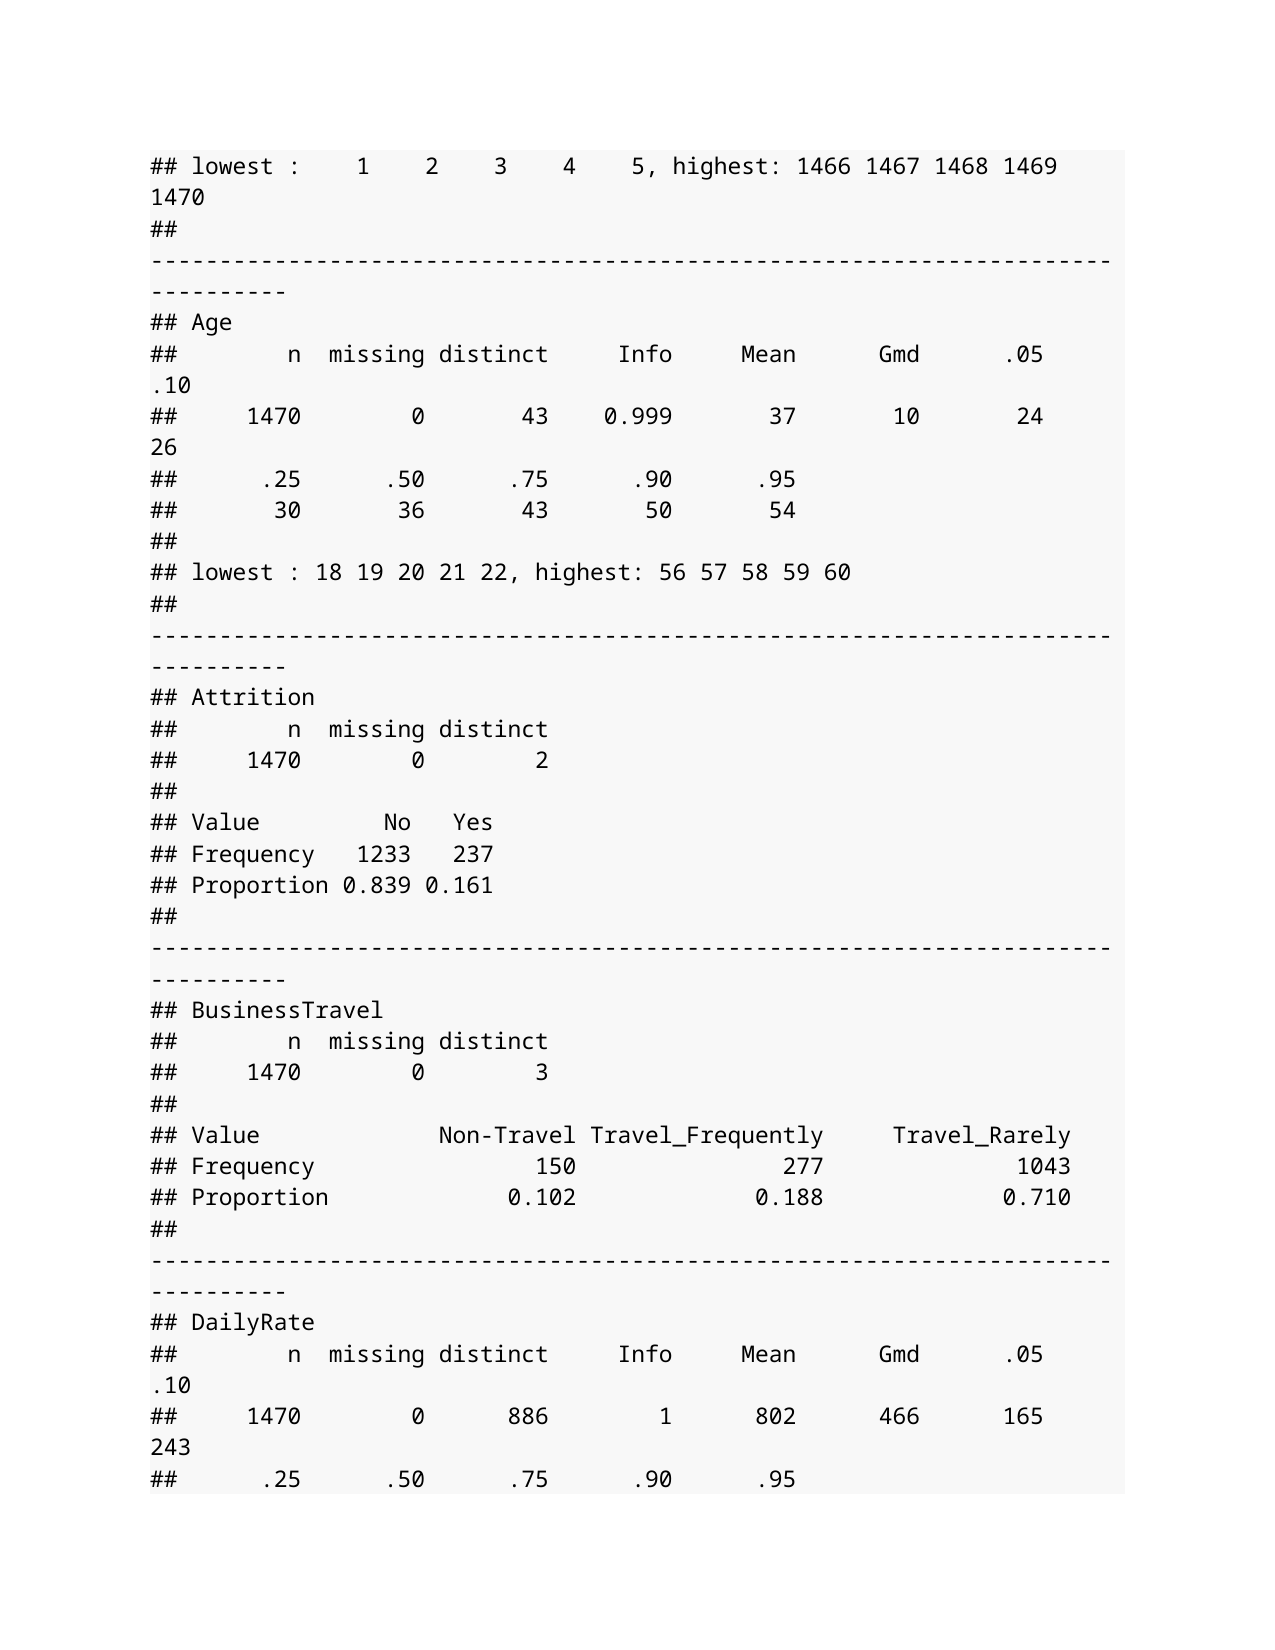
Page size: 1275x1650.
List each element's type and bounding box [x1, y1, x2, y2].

text [150, 150, 1125, 1494]
